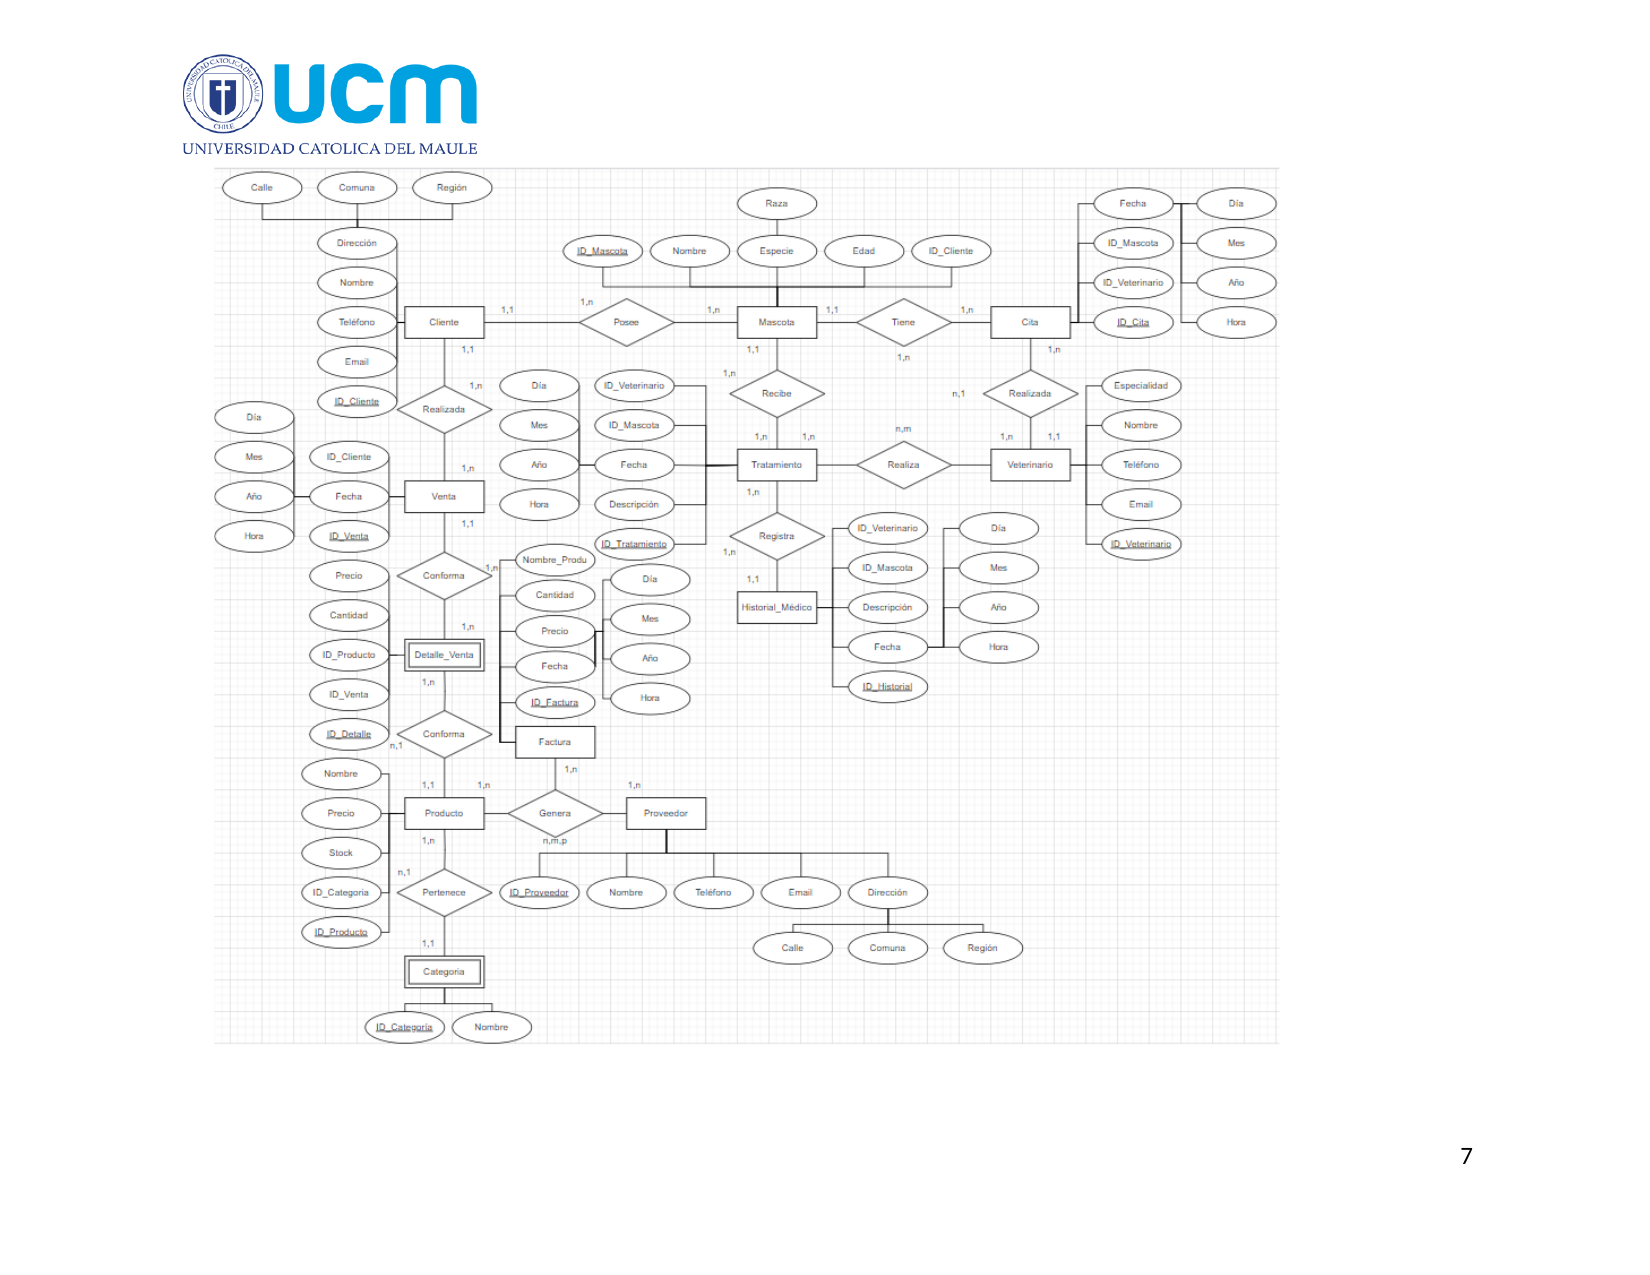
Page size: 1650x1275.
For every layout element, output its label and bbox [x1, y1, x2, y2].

picture [177, 53, 484, 161]
picture [214, 167, 1280, 1045]
